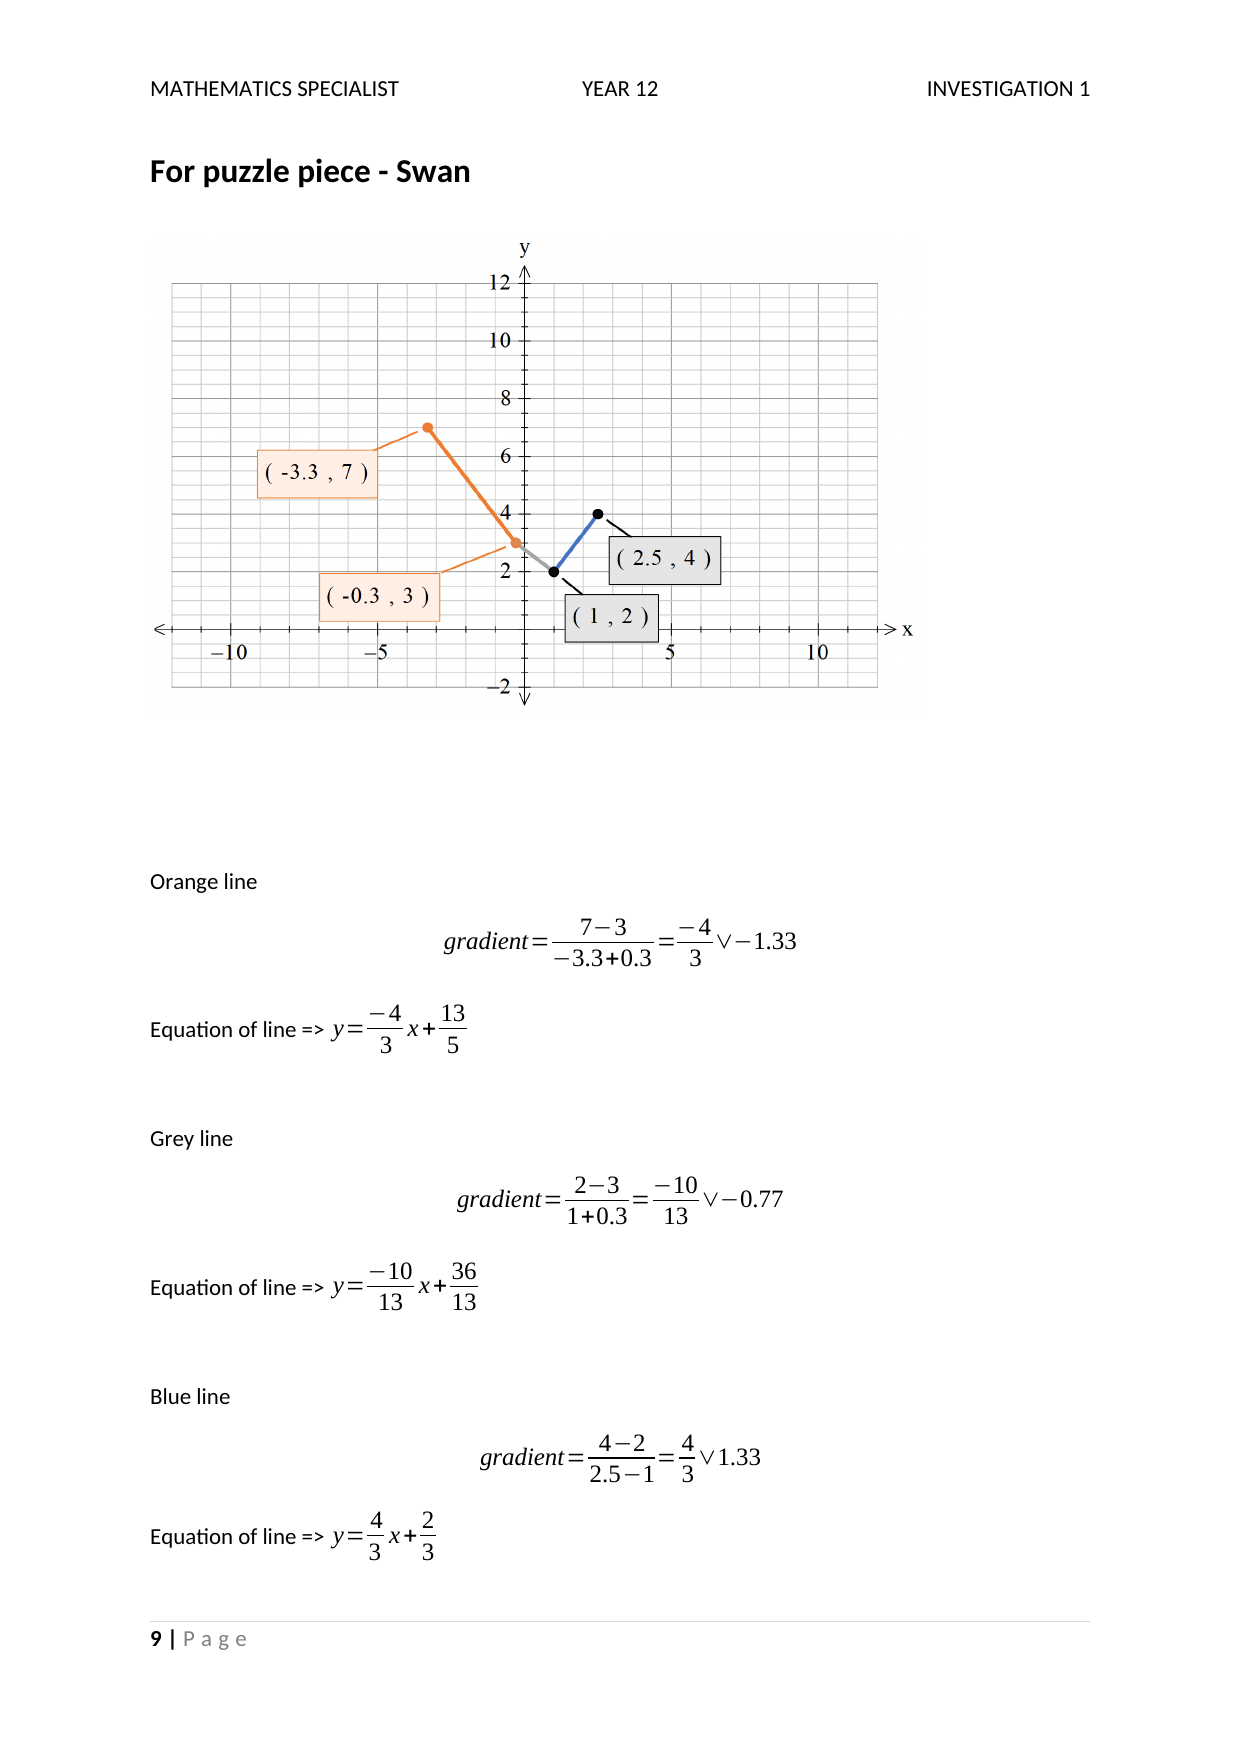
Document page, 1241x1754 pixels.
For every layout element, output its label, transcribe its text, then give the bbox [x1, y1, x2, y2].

text Orange line [150, 867, 1090, 895]
text Grey line [150, 1124, 1090, 1153]
text Blue line [150, 1382, 1090, 1410]
text Equation of line => [150, 1000, 1090, 1059]
text For puzzle piece - Swan [150, 150, 1090, 191]
text Equation of line => [150, 1258, 1090, 1317]
picture [147, 234, 921, 716]
text Equation of line => [150, 1507, 1090, 1566]
